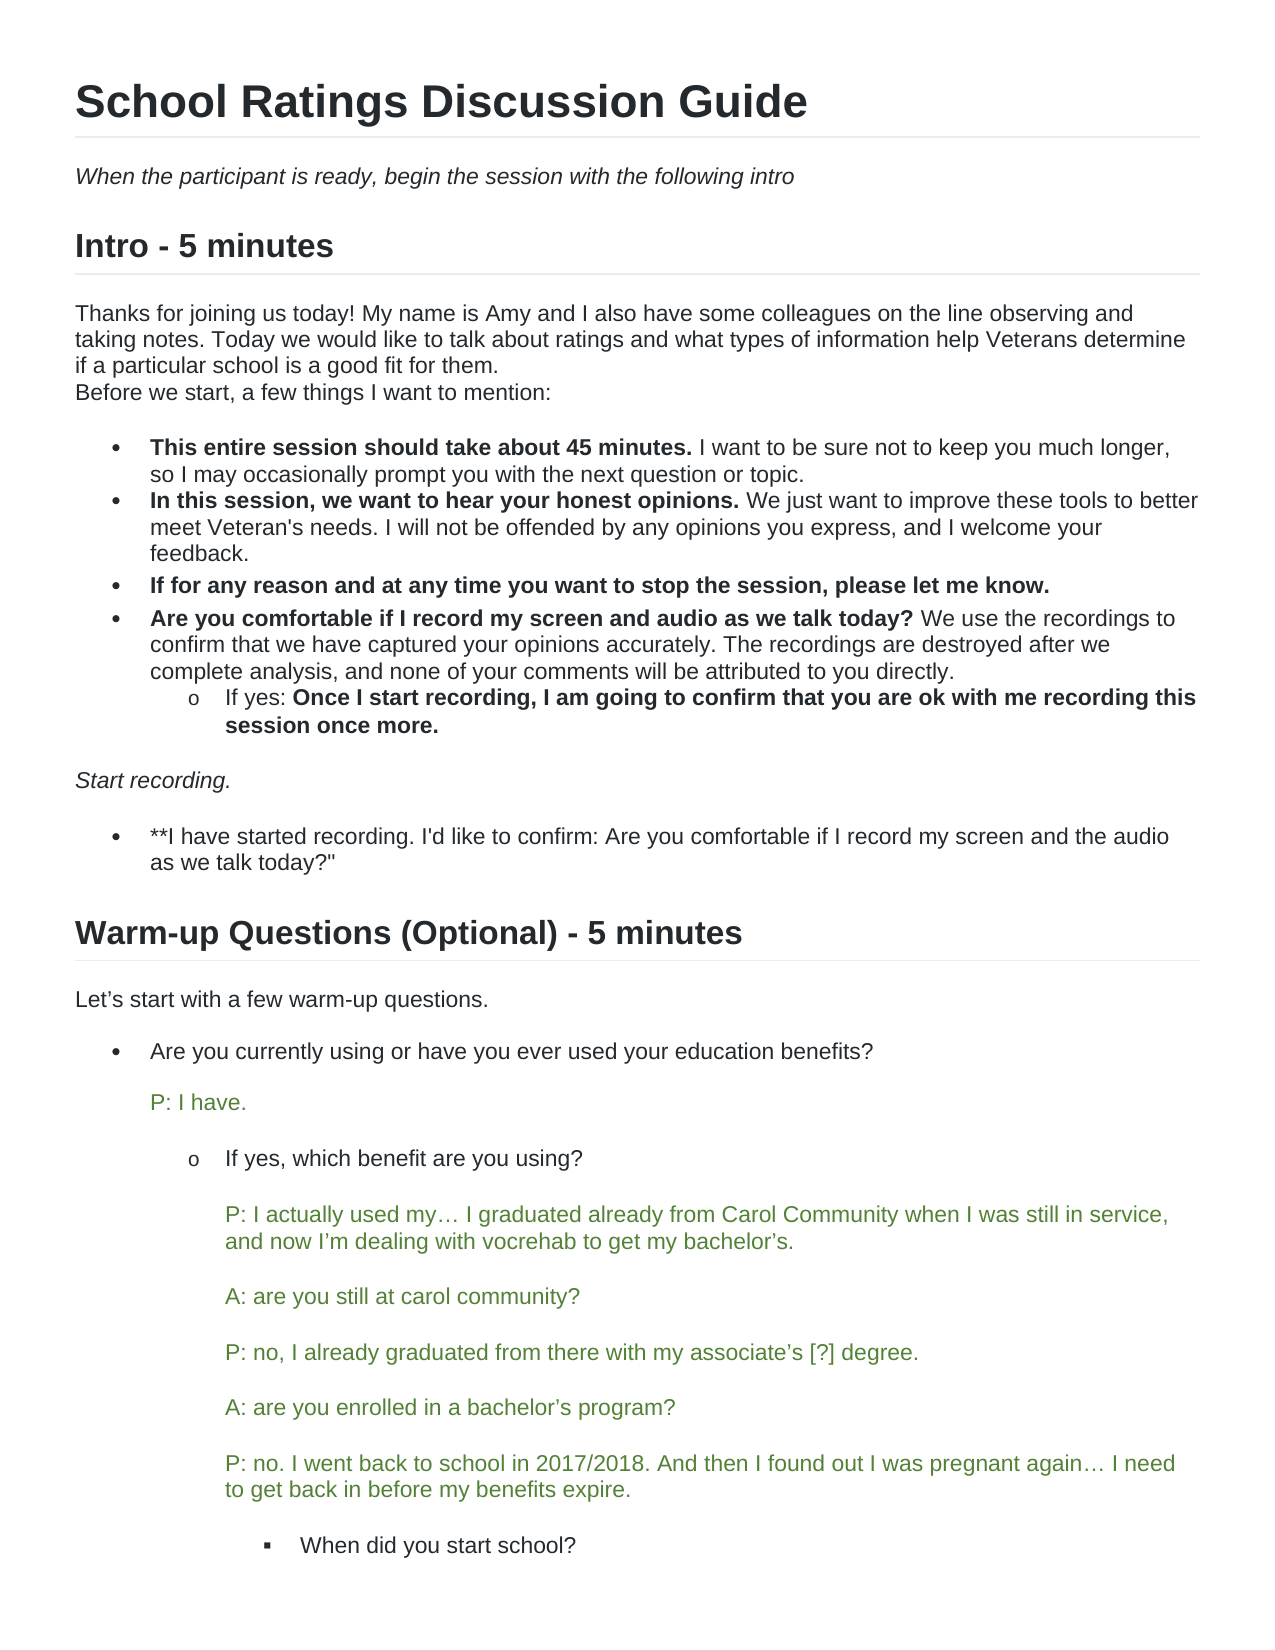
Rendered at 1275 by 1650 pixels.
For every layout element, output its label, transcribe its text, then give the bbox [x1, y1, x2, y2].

text Intro - 5 minutes [75, 226, 1200, 273]
list In this session, we want to hear your honest opinions. We just want to improve these tools to better meet Veteran's needs. I will not be offended by any opinions you express, and I welcome your feedback. [112, 487, 1200, 566]
text P: I have. [150, 1089, 1200, 1115]
list **I have started recording. I'd like to confirm: Are you comfortable if I record my screen and the audio as we talk today?" [112, 823, 1200, 876]
list If for any reason and at any time you want to stop the session, please let me know. [112, 572, 1200, 599]
list When did you start school? [262, 1532, 1200, 1558]
text Thanks for joining us today! My name is Amy and I also have some colleagues on the line observing and taking notes. Today we would like to talk about ratings and what types of information help Veterans determine if a particular school is a good fit for them. Before we start, a few things I want to mention: [75, 300, 1200, 405]
text Let’s start with a few warm-up questions. [75, 986, 1200, 1013]
text P: no. I went back to school in 2017/2018. And then I found out I was pregnant again… I need to get back in before my benefits expire. [225, 1450, 1200, 1503]
text Warm-up Questions (Optional) - 5 minutes [75, 913, 1200, 960]
list Are you currently using or have you ever used your education benefits? [112, 1038, 1200, 1064]
list Are you comfortable if I record my screen and audio as we talk today? We use the recordings to confirm that we have captured your opinions accurately. The recordings are destroyed after we complete analysis, and none of your comments will be attributed to you directly. [112, 605, 1200, 684]
text P: no, I already graduated from there with my associate’s [?] degree. [225, 1339, 1200, 1365]
list This entire session should take about 45 minutes. I want to be sure not to keep you much longer, so I may occasionally prompt you with the next question or topic. [112, 434, 1200, 487]
text Start recording. [75, 767, 1200, 794]
text A: are you enrolled in a bachelor’s program? [225, 1394, 1200, 1421]
text A: are you still at carol community? [225, 1283, 1200, 1310]
text School Ratings Discussion Guide [75, 75, 1200, 136]
list If yes, which benefit are you using? [187, 1144, 1200, 1172]
text P: I actually used my… I graduated already from Carol Community when I was still in service, and now I’m dealing with vocrehab to get my bachelor’s. [225, 1201, 1200, 1254]
list If yes: Once I start recording, I am going to confirm that you are ok with me recording this session once more. [187, 684, 1200, 738]
text When the participant is ready, begin the session with the following intro [75, 163, 1200, 189]
